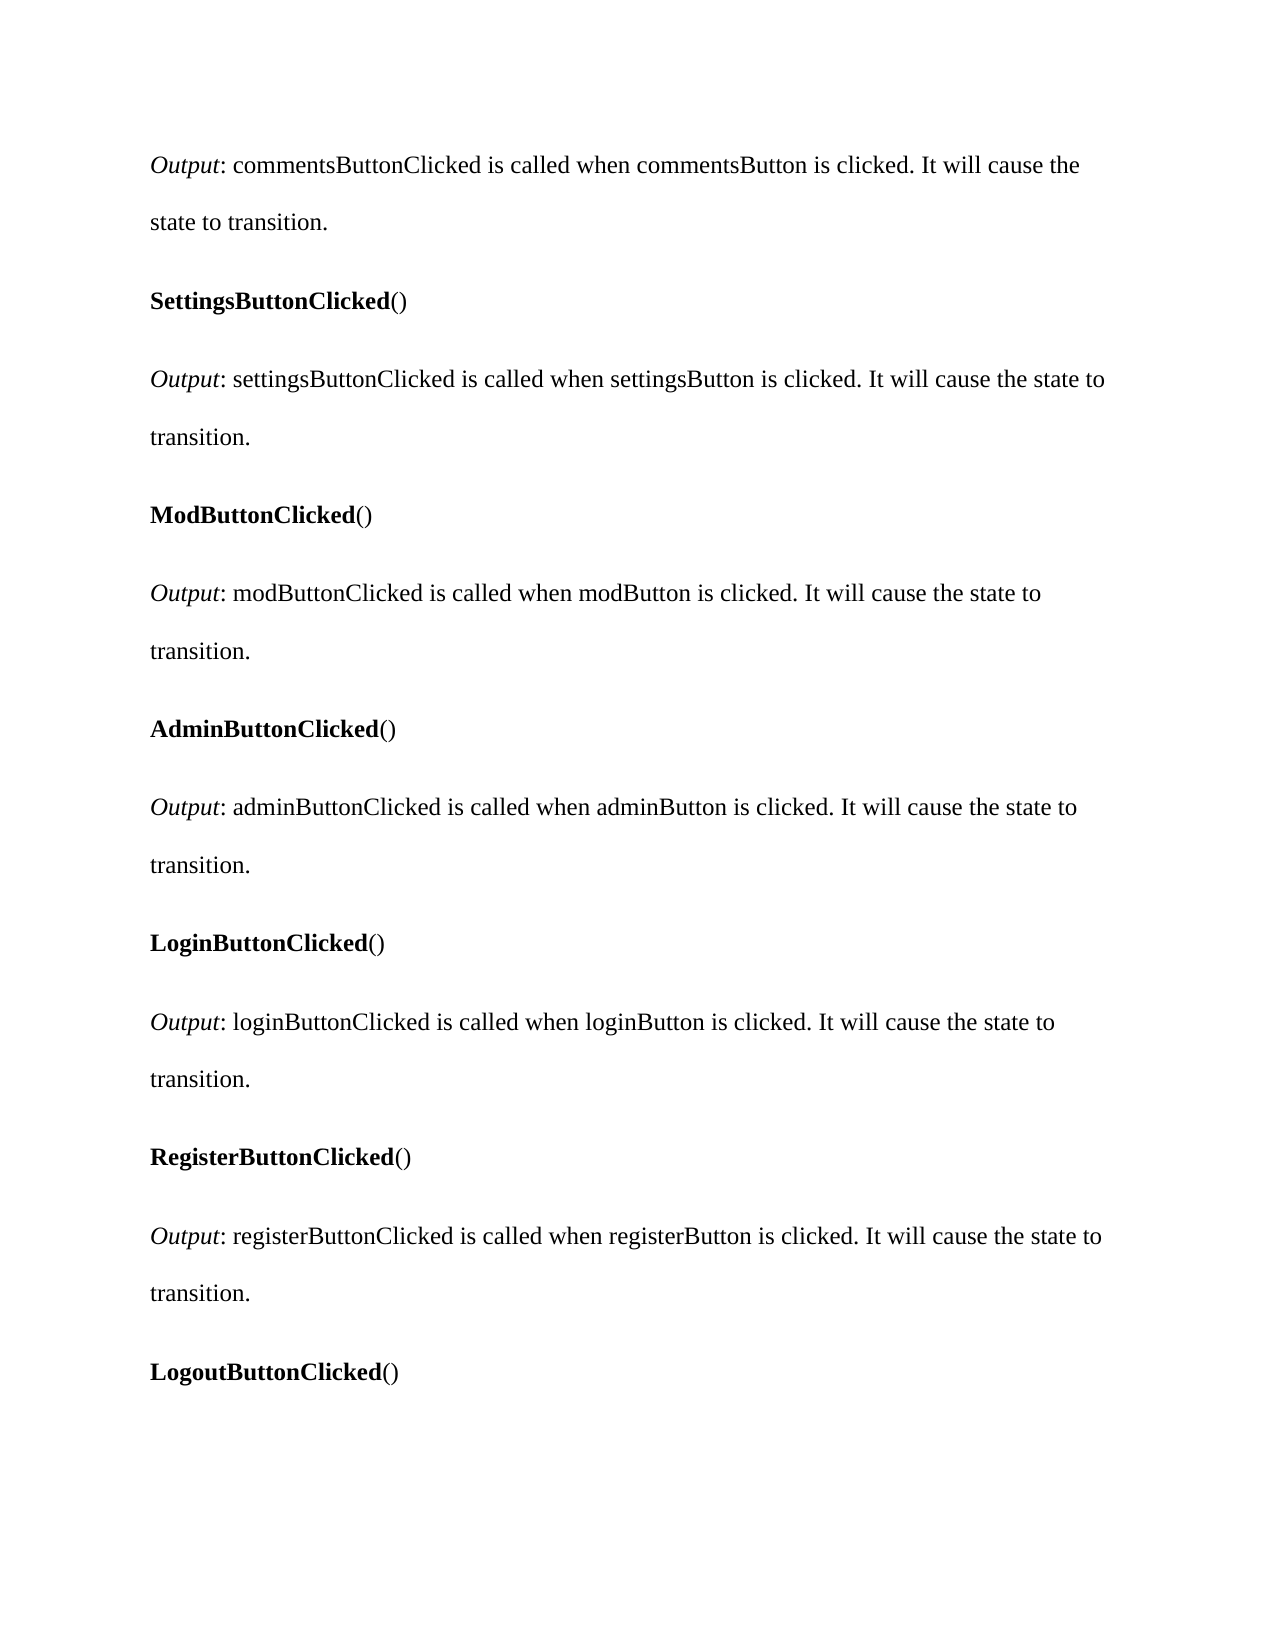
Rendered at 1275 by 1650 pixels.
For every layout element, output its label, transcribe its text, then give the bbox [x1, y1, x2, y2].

text ModButtonClicked() [150, 500, 1125, 529]
text AdminButtonClicked() [150, 714, 1125, 743]
text Output: settingsButtonClicked is called when settingsButton is clicked. It will cause the state to transition. [150, 364, 1125, 450]
text LoginButtonClicked() [150, 928, 1125, 957]
text Output: commentsButtonClicked is called when commentsButton is clicked. It will cause the state to transition. [150, 150, 1125, 236]
text Output: modButtonClicked is called when modButton is clicked. It will cause the state to transition. [150, 578, 1125, 664]
text Output: adminButtonClicked is called when adminButton is clicked. It will cause the state to transition. [150, 792, 1125, 879]
text LogoutButtonClicked() [150, 1357, 1125, 1385]
text RegisterButtonClicked() [150, 1142, 1125, 1171]
text SettingsButtonClicked() [150, 286, 1125, 314]
text Output: loginButtonClicked is called when loginButton is clicked. It will cause the state to transition. [150, 1007, 1125, 1093]
text Output: registerButtonClicked is called when registerButton is clicked. It will cause the state to transition. [150, 1221, 1125, 1307]
